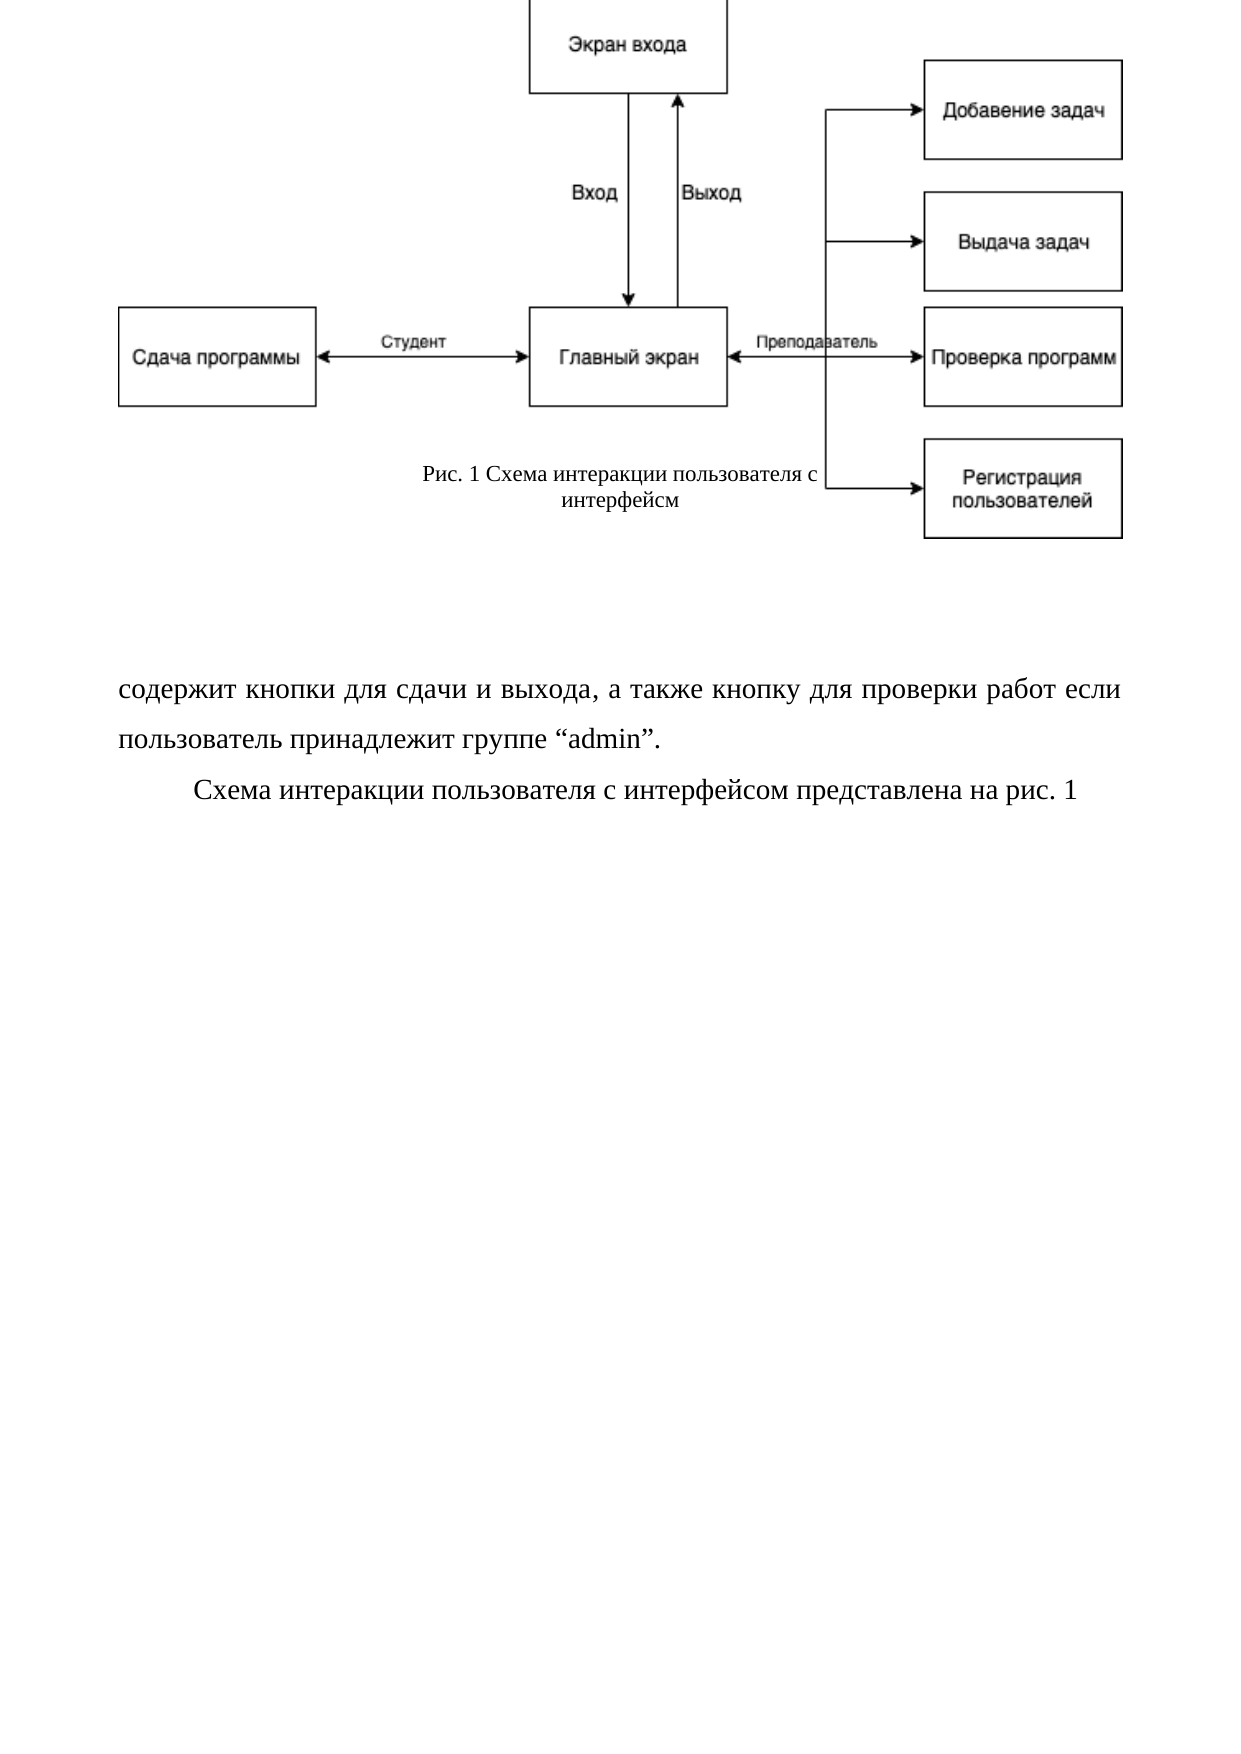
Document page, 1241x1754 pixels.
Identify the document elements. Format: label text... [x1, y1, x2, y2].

text Экран входа в приложение представляет собой два поля для ввода ID пользователя и его пароля и кнопку входа. Главный экран приложения содержит кнопки для сдачи и выхода, а также кнопку для проверки работ если пользователь принадлежит группе “admin”. [118, 539, 1122, 755]
picture [118, 0, 1123, 539]
text Схема интеракции пользователя с интерфейсом представлена на рис. 1 [118, 772, 1122, 805]
